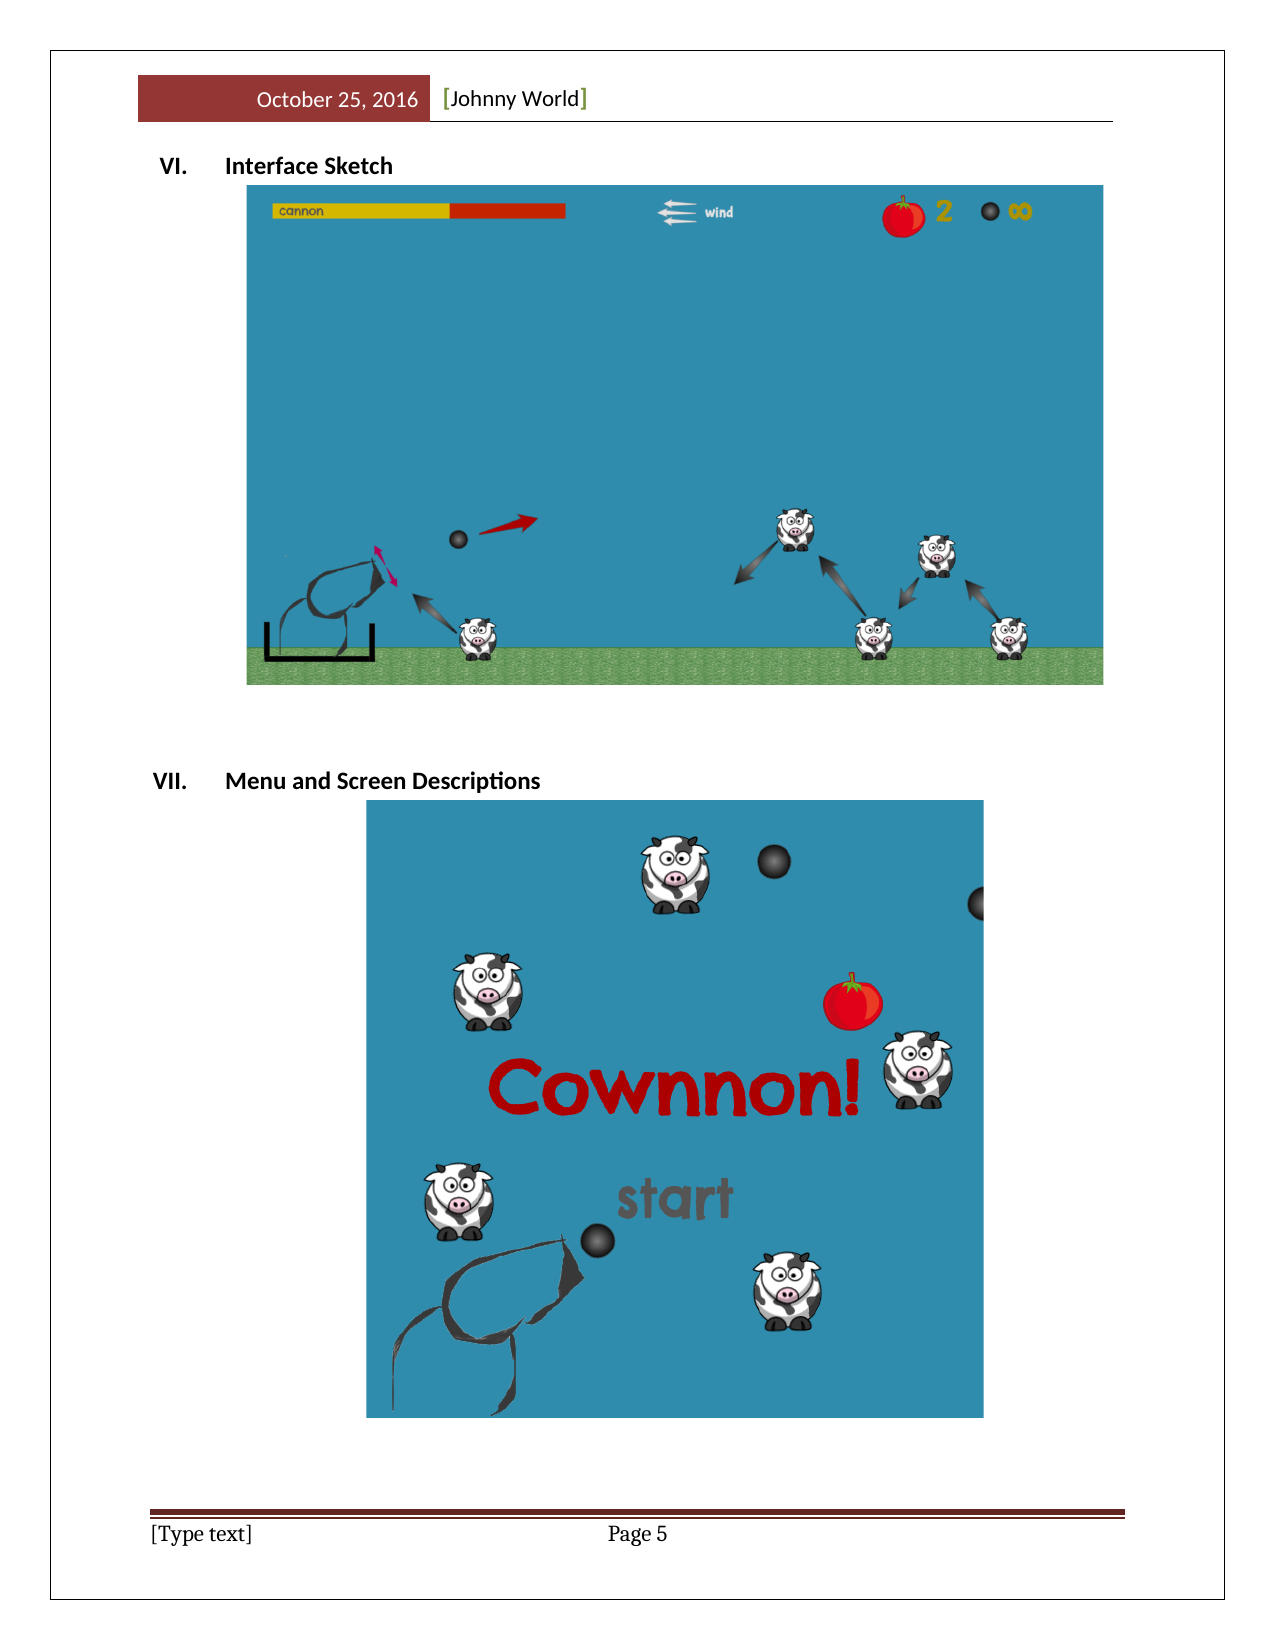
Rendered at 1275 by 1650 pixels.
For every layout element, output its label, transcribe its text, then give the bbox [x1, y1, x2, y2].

list Interface Sketch [187, 150, 1125, 181]
picture [366, 800, 984, 1418]
list Menu and Screen Descriptions [187, 765, 1125, 796]
picture [246, 185, 1104, 685]
